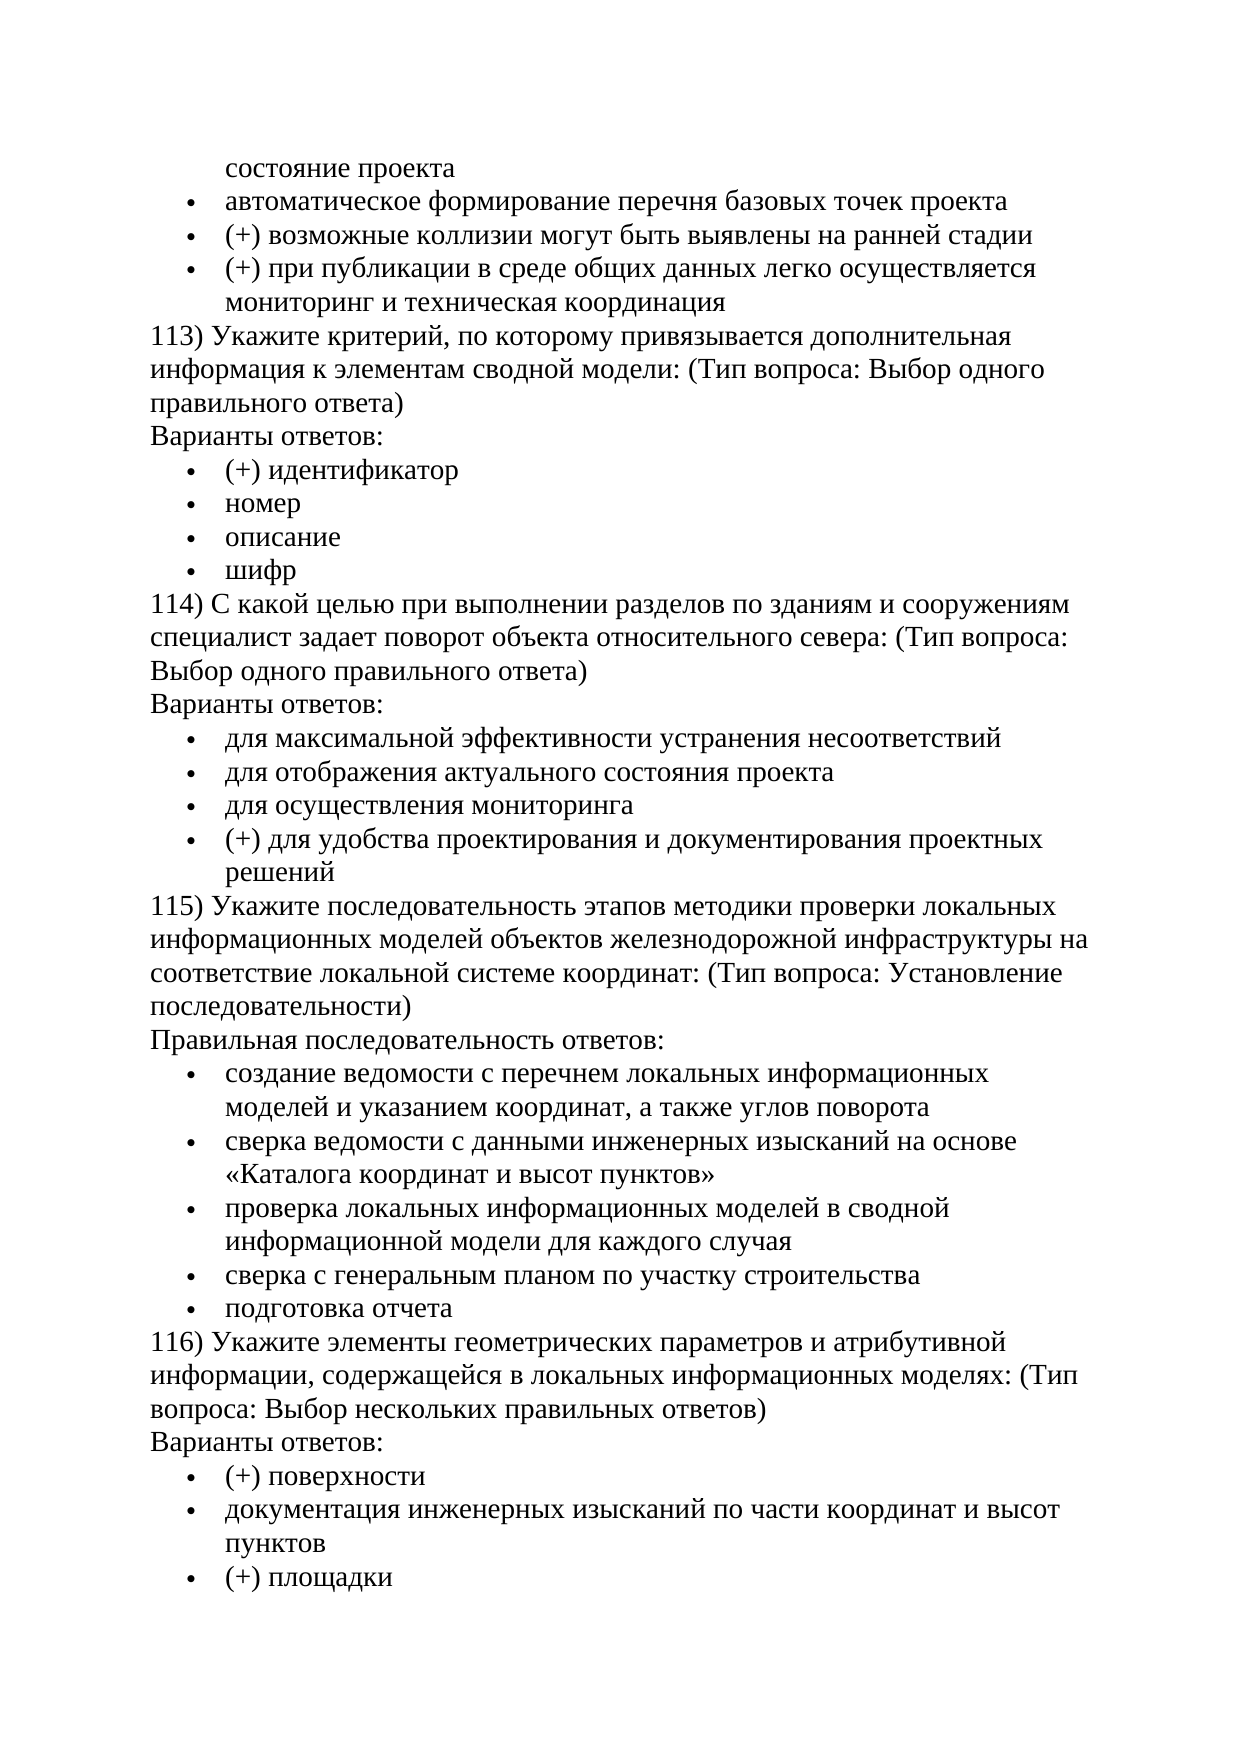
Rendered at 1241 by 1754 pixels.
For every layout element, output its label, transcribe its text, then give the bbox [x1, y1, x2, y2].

list (+) для удобства проектирования и документирования проектных решений [187, 821, 1090, 888]
list проверка локальных информационных моделей в сводной информационной модели для каждого случая [187, 1190, 1090, 1257]
list автоматическое формирование перечня базовых точек проекта [187, 183, 1090, 217]
list для отображения актуального состояния проекта [187, 754, 1090, 787]
list (+) идентификатор [187, 452, 1090, 485]
list для осуществления мониторинга [187, 787, 1090, 821]
list описание [187, 519, 1090, 552]
text Варианты ответов: [150, 1424, 1090, 1458]
list для максимальной эффективности устранения несоответствий [187, 720, 1090, 754]
text Правильная последовательность ответов: [150, 1022, 1090, 1056]
list документация инженерных изысканий по части координат и высот пунктов [187, 1492, 1090, 1559]
text 115) Укажите последовательность этапов методики проверки локальных информационных моделей объектов железнодорожной инфраструктуры на соответствие локальной системе координат: (Тип вопроса: Установление последовательности) [150, 888, 1090, 1022]
list сверка с генеральным планом по участку строительства [187, 1257, 1090, 1290]
list (+) поверхности [187, 1458, 1090, 1492]
text 114) С какой целью при выполнении разделов по зданиям и сооружениям специалист задает поворот объекта относительного севера: (Тип вопроса: Выбор одного правильного ответа) [150, 586, 1090, 687]
list (+) возможные коллизии могут быть выявлены на ранней стадии [187, 217, 1090, 251]
list (+) при публикации в среде общих данных легко осуществляется мониторинг и техническая координация [187, 251, 1090, 318]
list создание ведомости с перечнем локальных информационных моделей и указанием координат, а также углов поворота [187, 1056, 1090, 1123]
list шифр [187, 552, 1090, 586]
text 116) Укажите элементы геометрических параметров и атрибутивной информации, содержащейся в локальных информационных моделях: (Тип вопроса: Выбор нескольких правильных ответов) [150, 1324, 1090, 1424]
text Варианты ответов: [150, 687, 1090, 720]
list подготовка отчета [187, 1290, 1090, 1324]
list номер [187, 485, 1090, 519]
list сверка ведомости с данными инженерных изысканий на основе «Каталога координат и высот пунктов» [187, 1123, 1090, 1190]
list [187, 150, 1090, 183]
text 113) Укажите критерий, по которому привязывается дополнительная информация к элементам сводной модели: (Тип вопроса: Выбор одного правильного ответа) [150, 318, 1090, 418]
list (+) площадки [187, 1559, 1090, 1592]
text Варианты ответов: [150, 418, 1090, 452]
